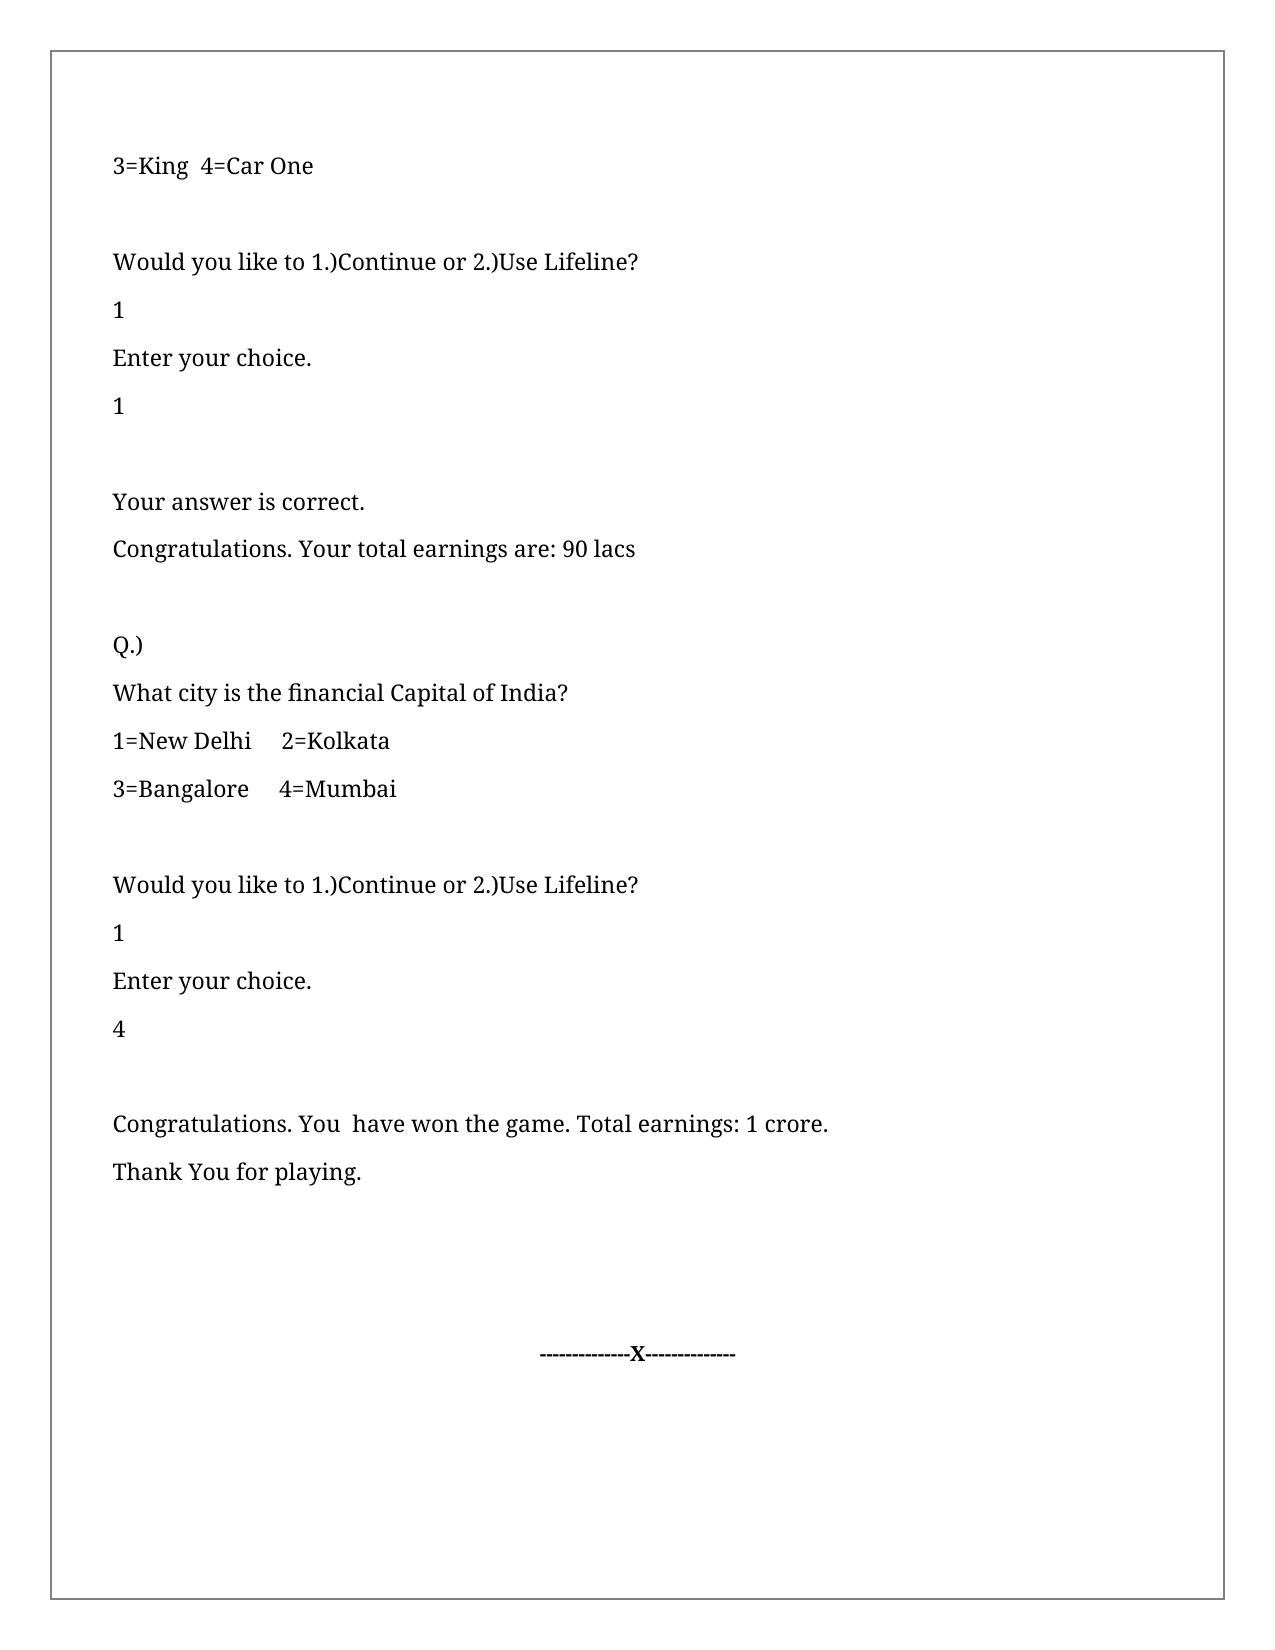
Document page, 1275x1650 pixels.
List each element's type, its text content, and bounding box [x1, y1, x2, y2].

text 1 [112, 294, 1162, 325]
text Congratulations. You have won the game. Total earnings: 1 crore. [112, 1108, 1162, 1139]
text Enter your choice. [112, 964, 1162, 996]
text Congratulations. Your total earnings are: 90 lacs [112, 533, 1162, 564]
text 3=King 4=Car One [112, 150, 1162, 181]
text 1 [112, 917, 1162, 948]
text What city is the financial Capital of India? [112, 677, 1162, 708]
text --------------X-------------- [112, 1339, 1162, 1368]
text Would you like to 1.)Continue or 2.)Use Lifeline? [112, 869, 1162, 900]
text 3=Bangalore 4=Mumbai [112, 773, 1162, 804]
text Thank You for playing. [112, 1156, 1162, 1187]
text Would you like to 1.)Continue or 2.)Use Lifeline? [112, 246, 1162, 277]
text Q.) [112, 629, 1162, 660]
text Your answer is correct. [112, 485, 1162, 517]
text Enter your choice. [112, 342, 1162, 373]
text 1=New Delhi 2=Kolkata [112, 725, 1162, 756]
text 1 [112, 389, 1162, 421]
text 4 [112, 1012, 1162, 1044]
